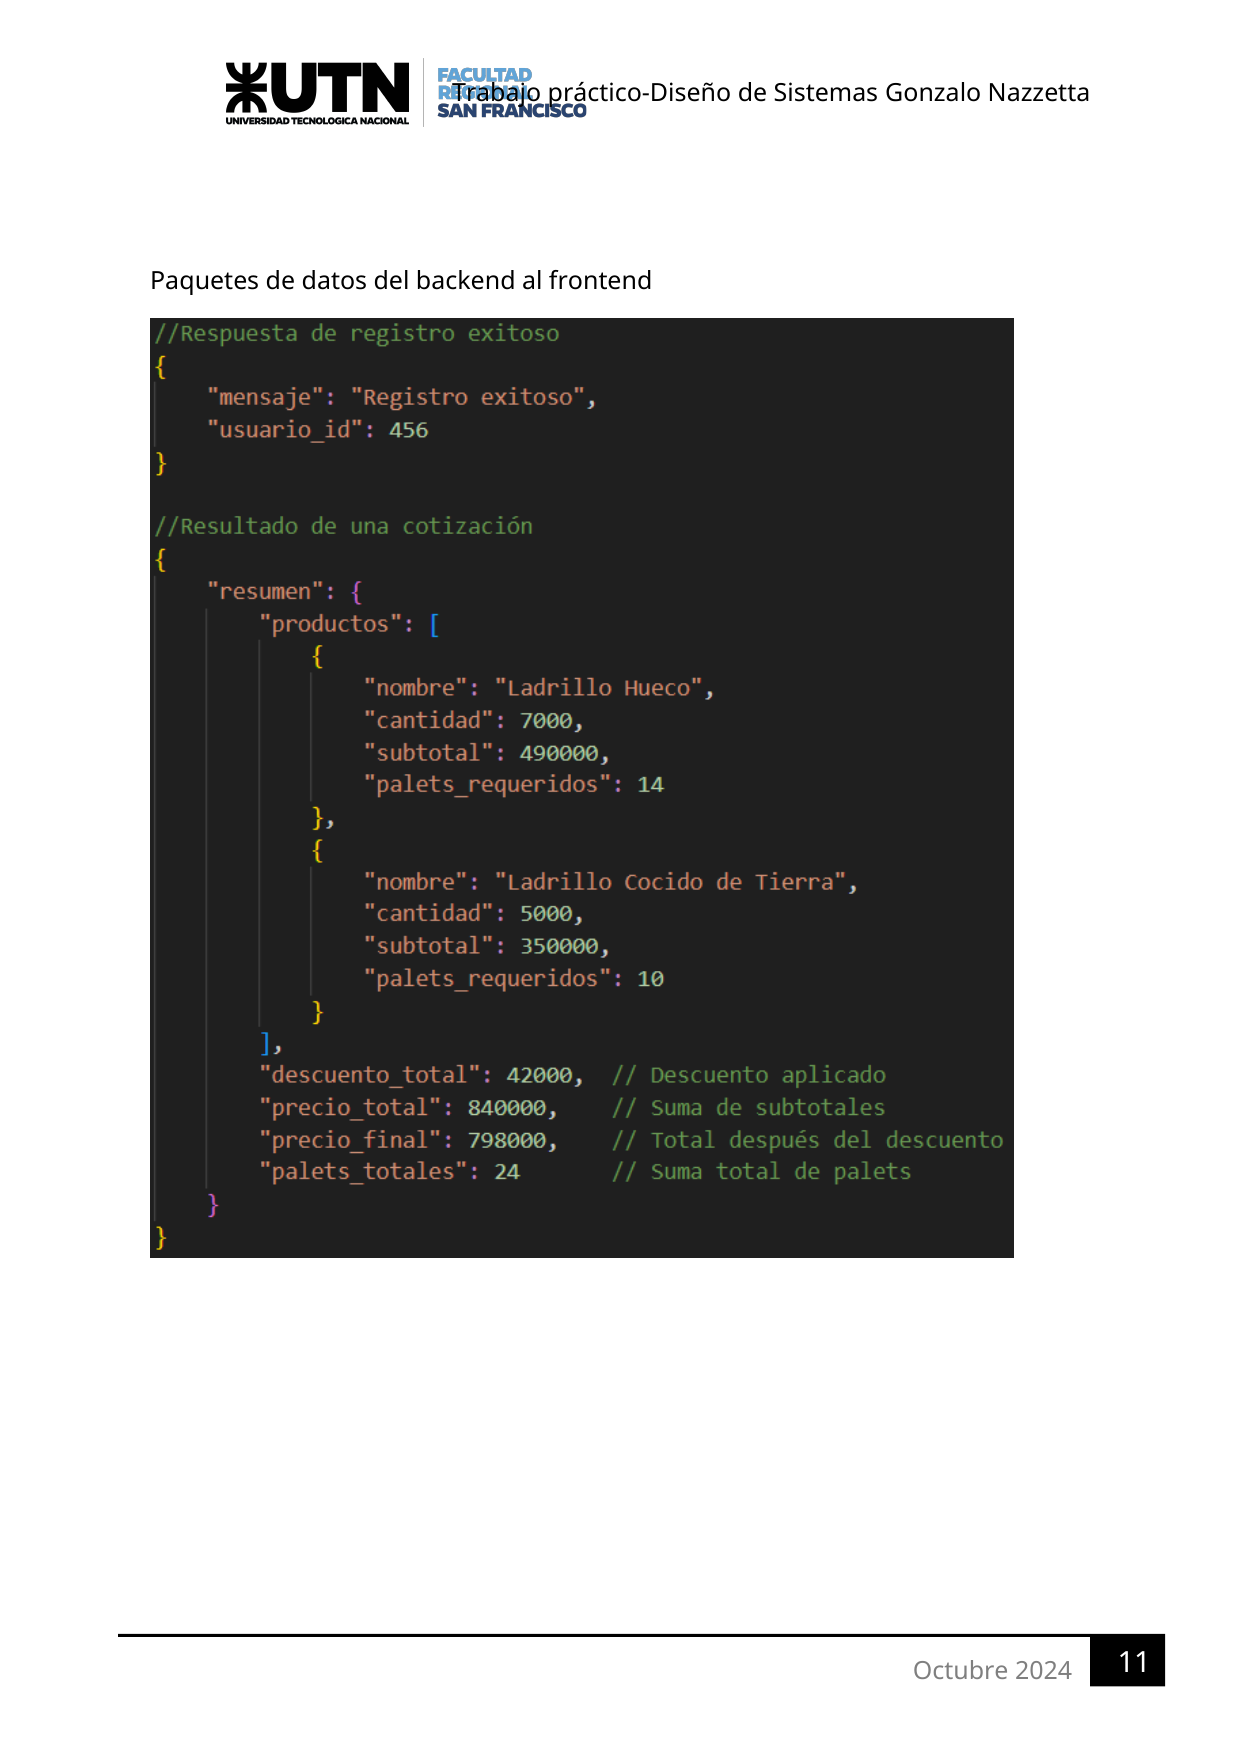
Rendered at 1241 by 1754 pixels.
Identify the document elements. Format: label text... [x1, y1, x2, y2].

text Paquetes de datos del backend al frontend [150, 262, 1090, 296]
picture [226, 58, 587, 127]
picture [150, 318, 1014, 1258]
